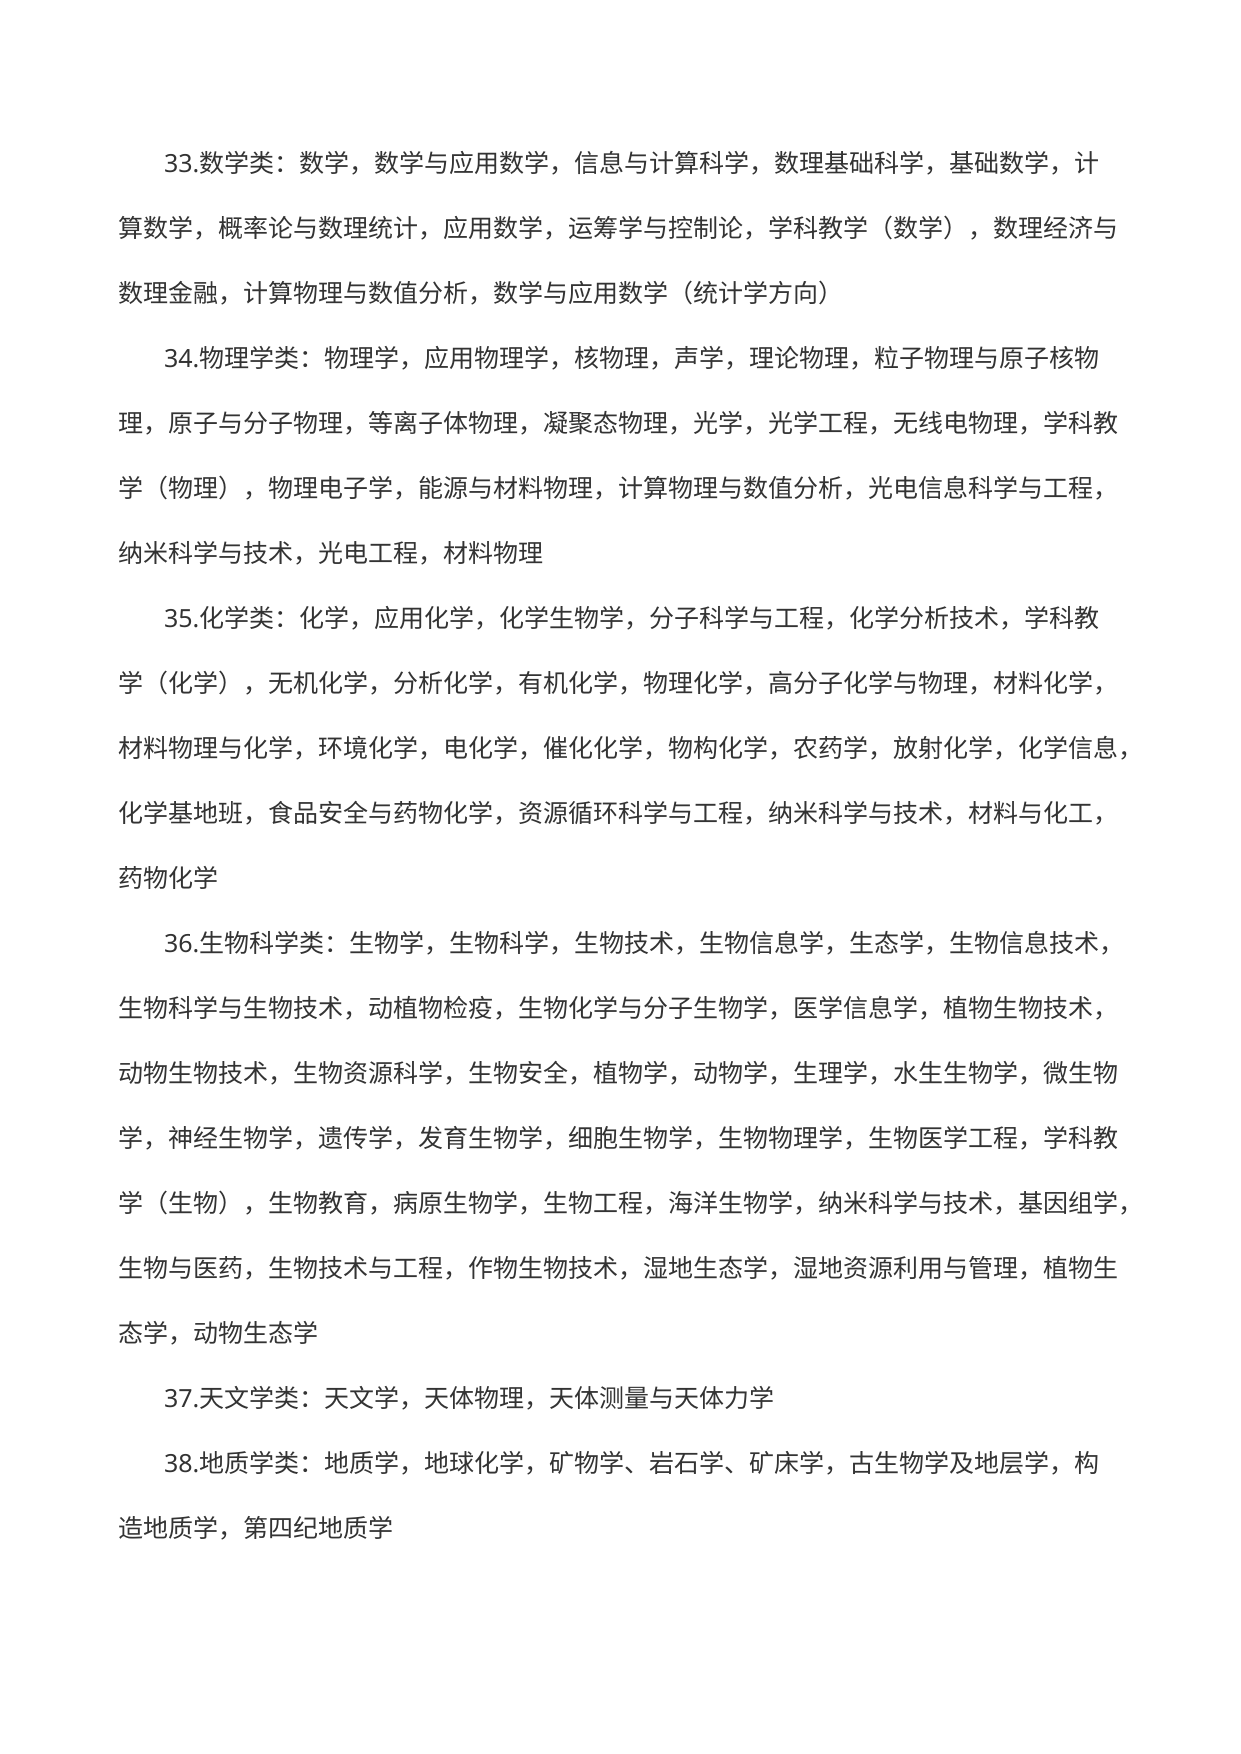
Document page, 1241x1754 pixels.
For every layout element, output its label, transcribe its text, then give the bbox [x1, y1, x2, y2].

text 34.物理学类：物理学，应用物理学，核物理，声学，理论物理，粒子物理与原子核物理，原子与分子物理，等离子体物理，凝聚态物理，光学，光学工程，无线电物理，学科教学（物理），物理电子学，能源与材料物理，计算物理与数值分析，光电信息科学与工程，纳米科学与技术，光电工程，材料物理 [118, 324, 1122, 584]
text 35.化学类：化学，应用化学，化学生物学，分子科学与工程，化学分析技术，学科教学（化学），无机化学，分析化学，有机化学，物理化学，高分子化学与物理，材料化学，材料物理与化学，环境化学，电化学，催化化学，物构化学，农药学，放射化学，化学信息，化学基地班，食品安全与药物化学，资源循环科学与工程，纳米科学与技术，材料与化工，药物化学 [118, 765, 1122, 909]
text 36.生物科学类：生物学，生物科学，生物技术，生物信息学，生态学，生物信息技术，生物科学与生物技术，动植物检疫，生物化学与分子生物学，医学信息学，植物生物技术，动物生物技术，生物资源科学，生物安全，植物学，动物学，生理学，水生生物学，微生物学，神经生物学，遗传学，发育生物学，细胞生物学，生物物理学，生物医学工程，学科教学（生物），生物教育，病原生物学，生物工程，海洋生物学，纳米科学与技术，基因组学，生物与医药，生物技术与工程，作物生物技术，湿地生态学，湿地资源利用与管理，植物生态学，动物生态学 [118, 1220, 1122, 1364]
text 35.化学类：化学，应用化学，化学生物学，分子科学与工程，化学分析技术，学科教学（化学），无机化学，分析化学，有机化学，物理化学，高分子化学与物理，材料化学，材料物理与化学，环境化学，电化学，催化化学，物构化学，农药学，放射化学，化学信息，化学基地班，食品安全与药物化学，资源循环科学与工程，纳米科学与技术，材料与化工，药物化学 [118, 584, 1122, 729]
text 38.地质学类：地质学，地球化学，矿物学、岩石学、矿床学，古生物学及地层学，构造地质学，第四纪地质学 [118, 1429, 1122, 1559]
text 36.生物科学类：生物学，生物科学，生物技术，生物信息学，生态学，生物信息技术，生物科学与生物技术，动植物检疫，生物化学与分子生物学，医学信息学，植物生物技术，动物生物技术，生物资源科学，生物安全，植物学，动物学，生理学，水生生物学，微生物学，神经生物学，遗传学，发育生物学，细胞生物学，生物物理学，生物医学工程，学科教学（生物），生物教育，病原生物学，生物工程，海洋生物学，纳米科学与技术，基因组学，生物与医药，生物技术与工程，作物生物技术，湿地生态学，湿地资源利用与管理，植物生态学，动物生态学 [118, 909, 1122, 1184]
text 37.天文学类：天文学，天体物理，天体测量与天体力学 [118, 1364, 1122, 1429]
text 33.数学类：数学，数学与应用数学，信息与计算科学，数理基础科学，基础数学，计算数学，概率论与数理统计，应用数学，运筹学与控制论，学科教学（数学），数理经济与数理金融，计算物理与数值分析，数学与应用数学（统计学方向） [118, 129, 1122, 324]
